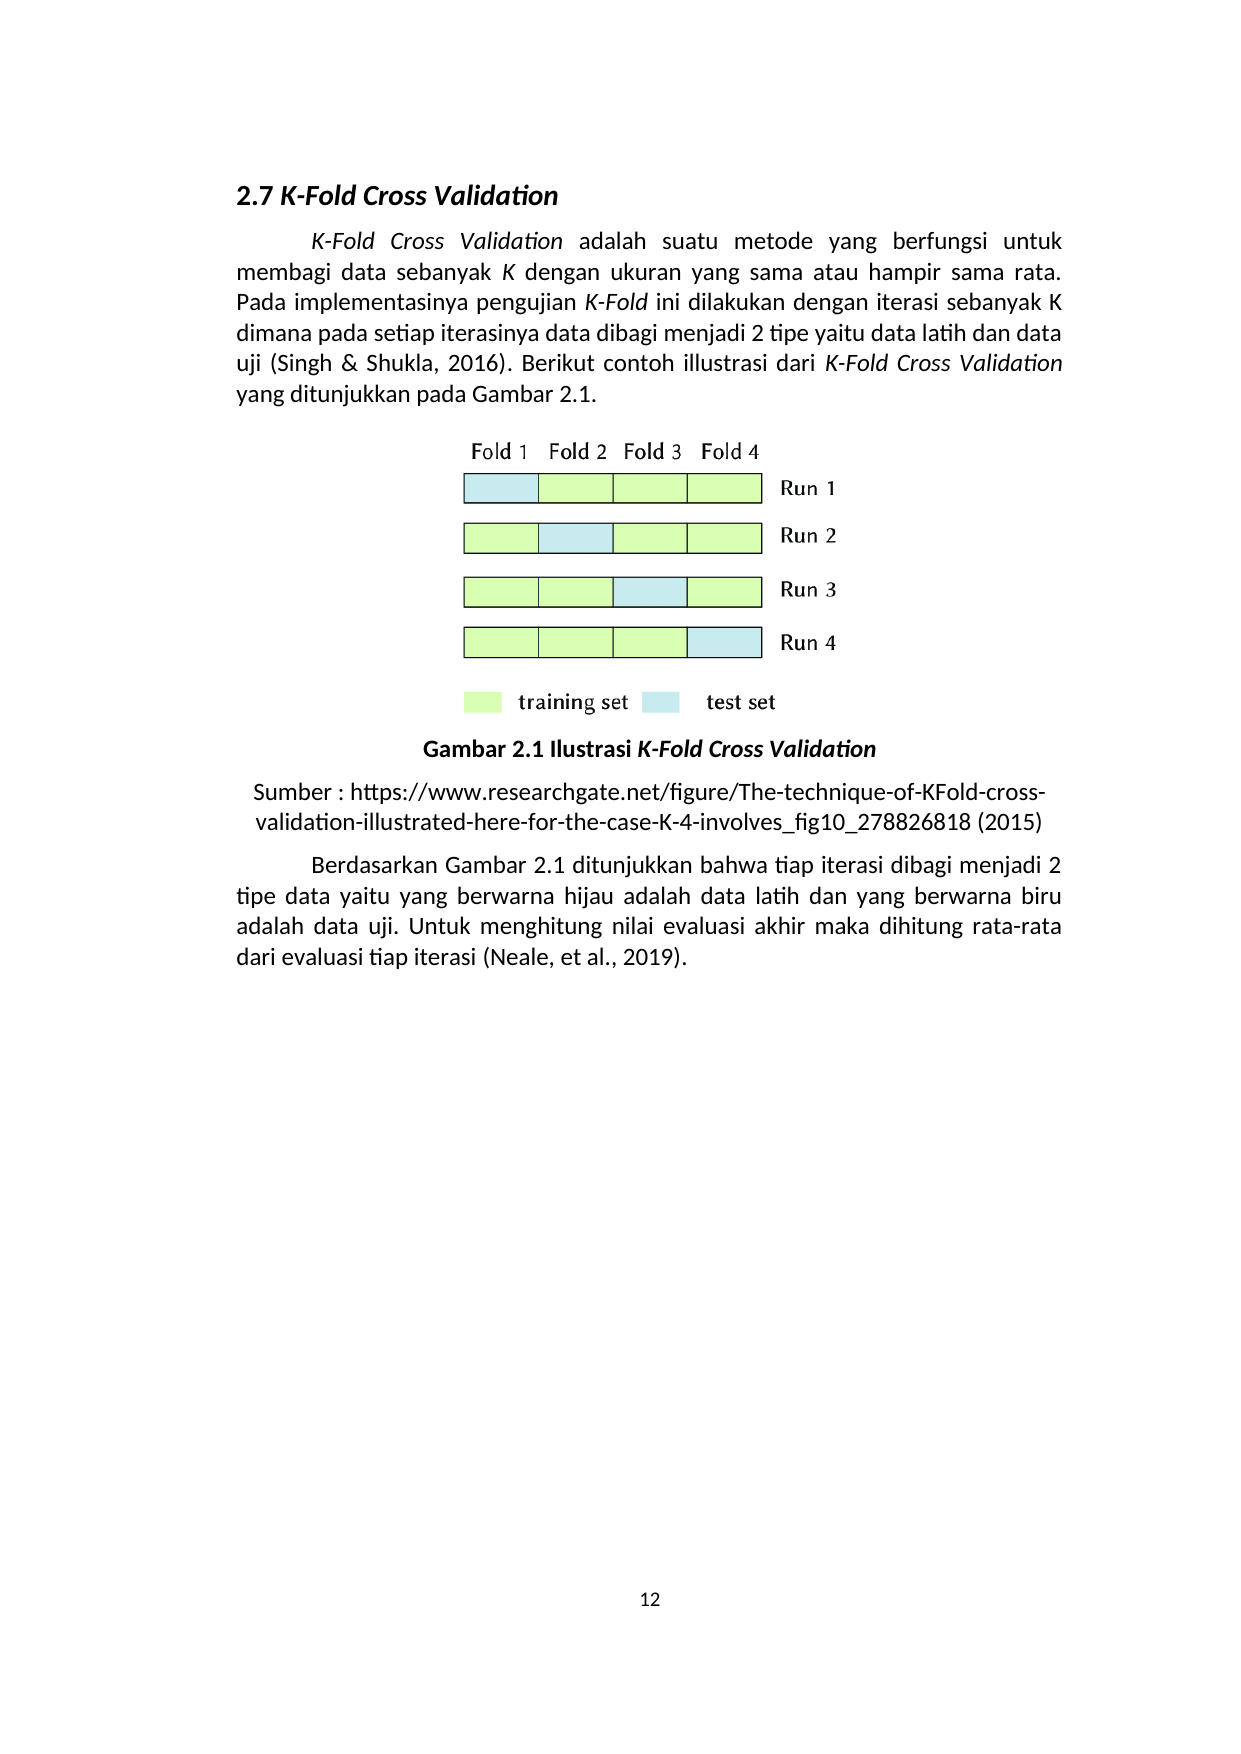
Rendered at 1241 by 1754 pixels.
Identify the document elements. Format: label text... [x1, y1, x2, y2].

text Berdasarkan Gambar 2.1 ditunjukkan bahwa tiap iterasi dibagi menjadi 2 tipe data yaitu yang berwarna hijau adalah data latih dan yang berwarna biru adalah data uji. Untuk menghitung nilai evaluasi akhir maka dihitung rata-rata dari evaluasi tiap iterasi. [236, 849, 1063, 972]
picture [430, 421, 869, 733]
text K-Fold Cross Validation adalah suatu metode yang berfungsi untuk membagi data sebanyak K dengan ukuran yang sama atau hampir sama rata. Pada implementasinya pengujian K-Fold ini dilakukan dengan iterasi sebanyak K dimana pada setiap iterasinya data dibagi menjadi 2 tipe yaitu data latih dan data uji. Berikut contoh illustrasi dari K-Fold Cross Validation yang ditunjukkan pada Gambar 2.1. [236, 225, 1063, 408]
text Gambar 2.1 Ilustrasi K-Fold Cross Validation [236, 733, 1063, 763]
subtitle K-Fold Cross Validation [236, 177, 1063, 213]
text Sumber : https://www.researchgate.net/figure/The-technique-of-KFold-cross-validation-illustrated-here-for-the-case-K-4-involves_fig10_278826818 (2015) [236, 776, 1063, 837]
